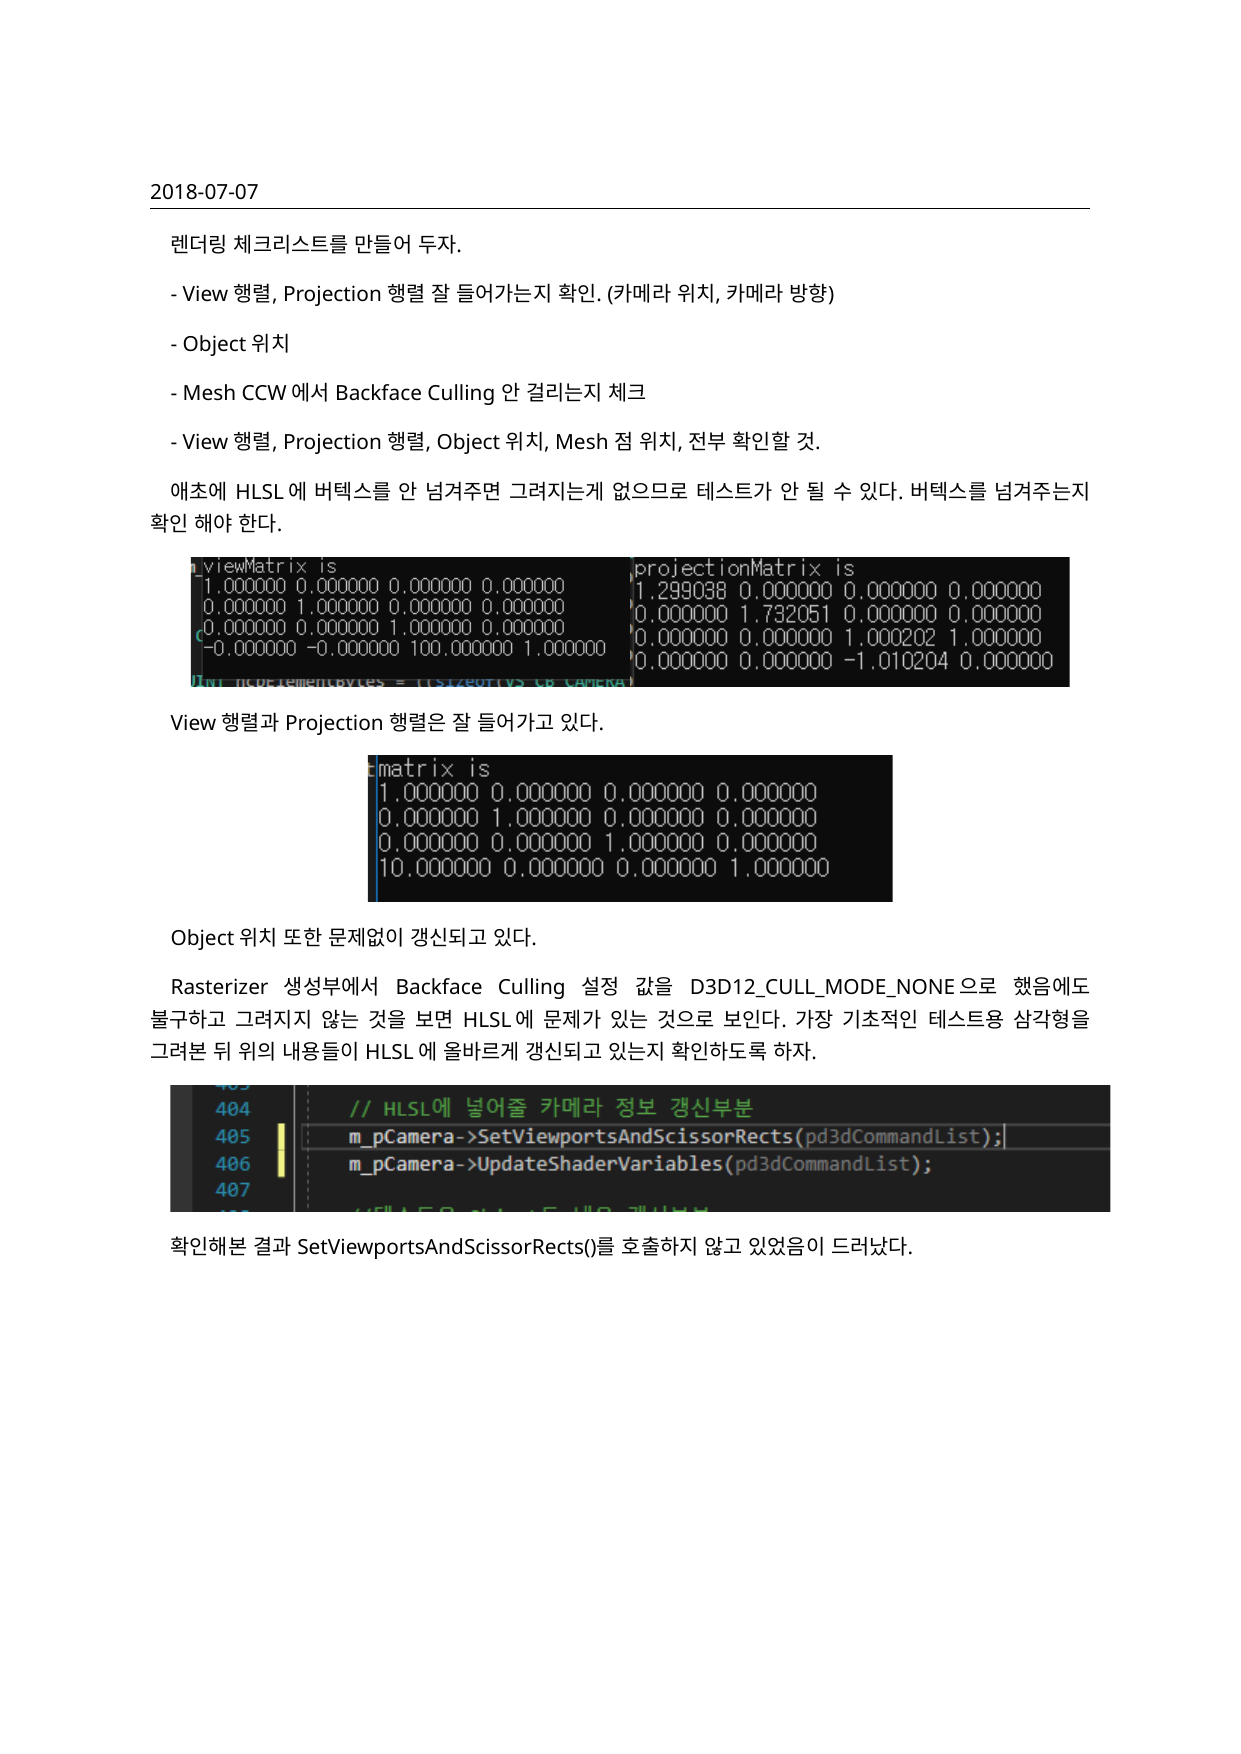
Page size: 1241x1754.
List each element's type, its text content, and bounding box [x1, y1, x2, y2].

picture [170, 1085, 1111, 1212]
text 확인해본 결과 SetViewportsAndScissorRects()를 호출하지 않고 있었음이 드러났다. [150, 1231, 1090, 1261]
text 2018-07-07 [150, 177, 1090, 208]
text - Mesh CCW에서 Backface Culling 안 걸리는지 체크 [150, 376, 1090, 407]
text - Object 위치 [150, 327, 1090, 357]
text View 행렬과 Projection 행렬은 잘 들어가고 있다. [150, 706, 1090, 736]
text 애초에 HLSL에 버텍스를 안 넘겨주면 그려지는게 없으므로 테스트가 안 될 수 있다. 버텍스를 넘겨주는지 확인 해야 한다. [150, 475, 1090, 538]
picture [190, 557, 1070, 687]
text 렌더링 체크리스트를 만들어 두자. [150, 228, 1090, 258]
text - View 행렬, Projection 행렬, Object 위치, Mesh 점 위치, 전부 확인할 것. [150, 426, 1090, 456]
text - View 행렬, Projection 행렬 잘 들어가는지 확인. (카메라 위치, 카메라 방향) [150, 277, 1090, 308]
picture [367, 755, 893, 902]
text Rasterizer 생성부에서 Backface Culling 설정 값을 D3D12_CULL_MODE_NONE으로 했음에도 불구하고 그려지지 않는 것을 보면 HLSL에 문제가 있는 것으로 보인다. 가장 기초적인 테스트용 삼각형을 그려본 뒤 위의 내용들이 HLSL에 올바르게 갱신되고 있는지 확인하도록 하자. [150, 970, 1090, 1066]
text Object 위치 또한 문제없이 갱신되고 있다. [150, 921, 1090, 951]
